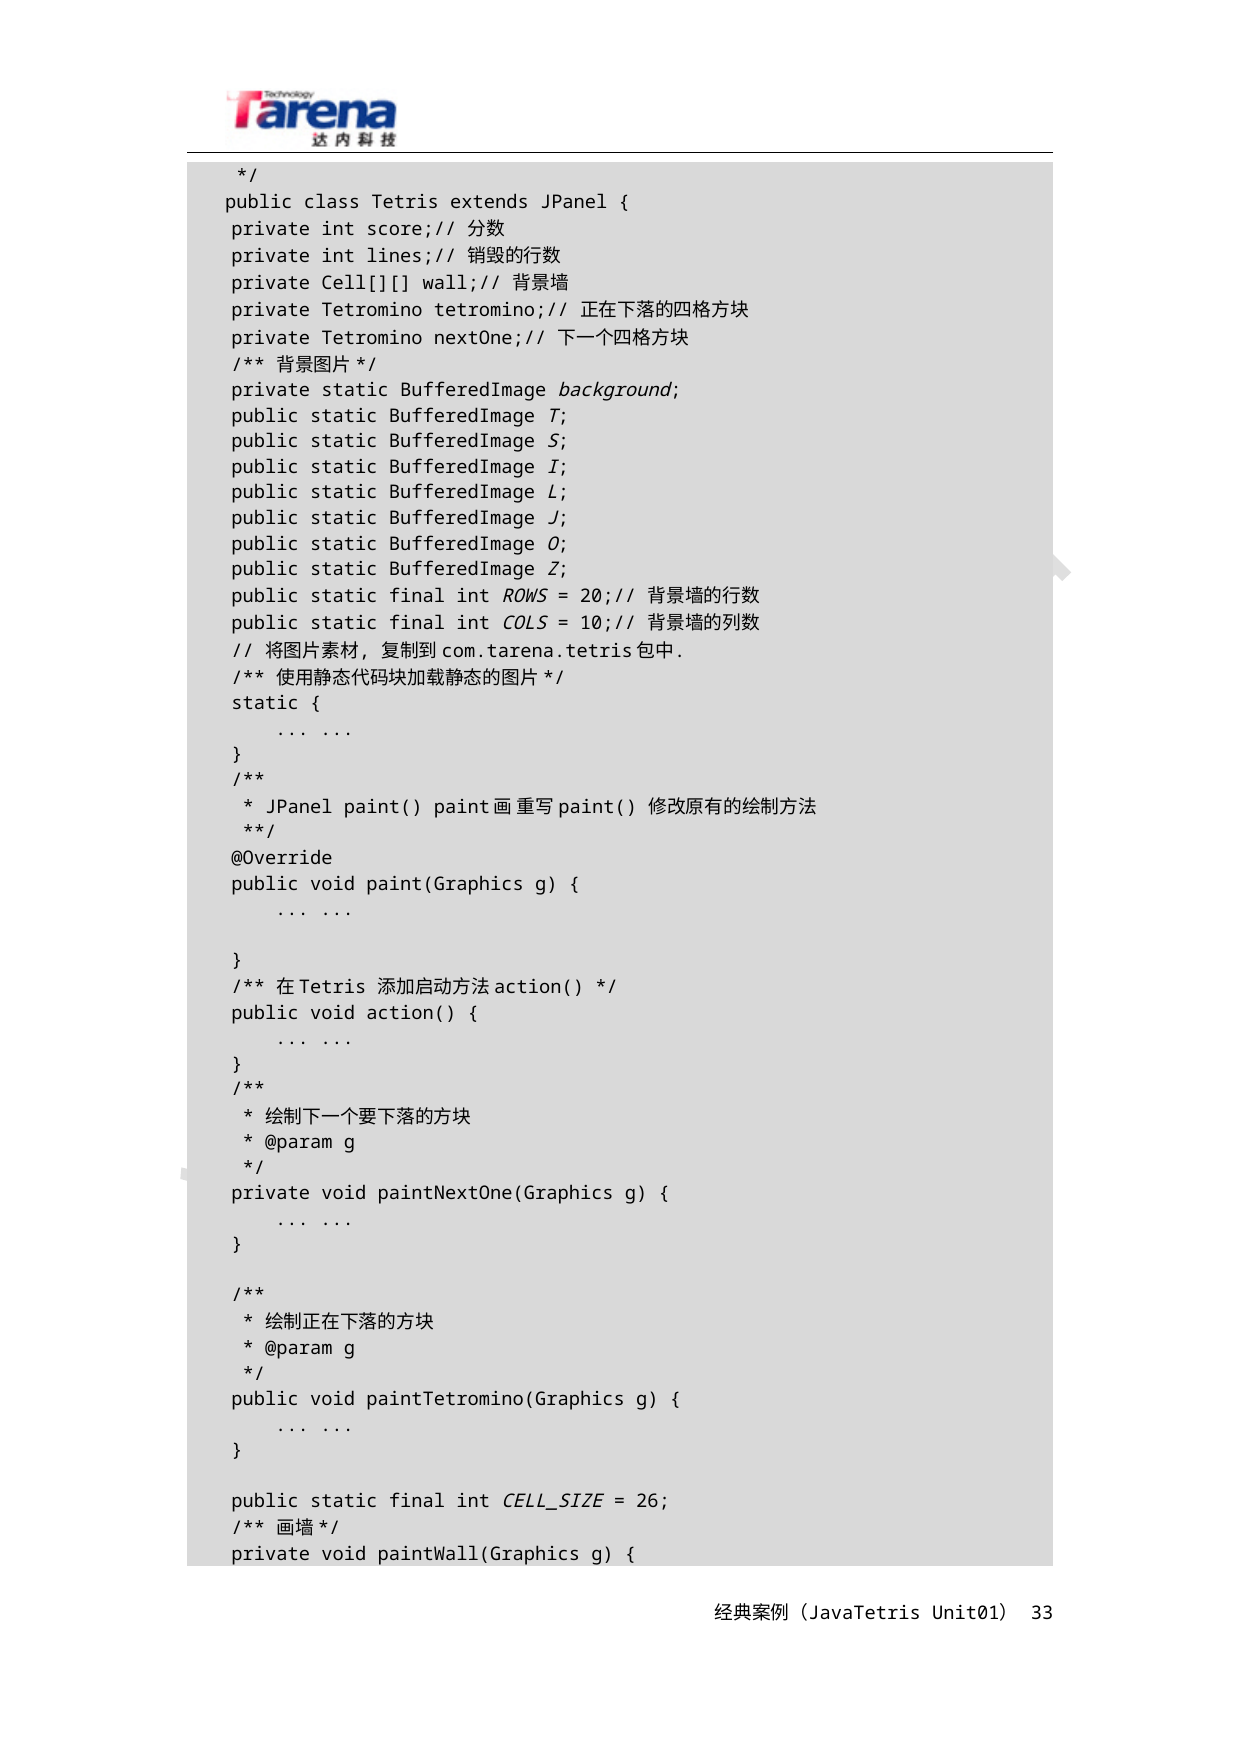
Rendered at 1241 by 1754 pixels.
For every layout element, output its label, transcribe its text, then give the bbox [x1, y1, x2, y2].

text /** 画墙 */ [187, 1513, 1053, 1540]
text */ [187, 162, 1053, 188]
text * 绘制正在下落的方块 [187, 1307, 1053, 1334]
text private int score;// 分数 [187, 213, 1053, 241]
text public void action() { [187, 999, 1053, 1025]
text public static BufferedImage J; [187, 504, 1053, 530]
text /** 在Tetris 添加启动方法 action() */ [187, 972, 1053, 999]
text private static BufferedImage background; [187, 377, 1053, 402]
text * JPanel paint() paint画 重写 paint() 修改原有的绘制方法 [187, 792, 1053, 819]
text private int lines;// 销毁的行数 [187, 241, 1053, 268]
text public static BufferedImage Z; [187, 555, 1053, 581]
text public class Tetris extends JPanel { [187, 188, 1053, 213]
text private void paintWall(Graphics g) { [187, 1540, 1053, 1566]
text * 绘制下一个要下落的方块 [187, 1101, 1053, 1128]
text public static BufferedImage S; [187, 428, 1053, 453]
text public static final int ROWS = 20;// 背景墙的行数 [187, 581, 1053, 608]
text @Override [187, 844, 1053, 870]
text */ [187, 1154, 1053, 1179]
text } [187, 741, 1053, 766]
text private Tetromino tetromino;// 正在下落的四格方块 [187, 295, 1053, 322]
text ... ... [187, 1205, 1053, 1231]
text // 将图片素材, 复制到 com.tarena.tetris包中. [187, 635, 1053, 662]
text } [187, 1050, 1053, 1076]
text * @param g [187, 1128, 1053, 1154]
text public void paintTetromino(Graphics g) { [187, 1385, 1053, 1411]
text /** 背景图片 */ [187, 349, 1053, 377]
text ... ... [187, 715, 1053, 741]
text } [187, 1231, 1053, 1256]
text **/ [187, 819, 1053, 844]
text private void paintNextOne(Graphics g) { [187, 1179, 1053, 1205]
text public static BufferedImage I; [187, 453, 1053, 479]
text */ [187, 1360, 1053, 1385]
text /** [187, 1282, 1053, 1307]
text /** [187, 1076, 1053, 1101]
picture [224, 88, 398, 150]
text } [187, 946, 1053, 972]
text public void paint(Graphics g) { [187, 870, 1053, 895]
text public static BufferedImage T; [187, 402, 1053, 428]
text static { [187, 689, 1053, 715]
text public static BufferedImage L; [187, 479, 1053, 504]
text } [187, 1436, 1053, 1462]
text * @param g [187, 1334, 1053, 1360]
text private Cell[][] wall;// 背景墙 [187, 268, 1053, 295]
text ... ... [187, 1411, 1053, 1436]
text ... ... [187, 1025, 1053, 1050]
text ... ... [187, 895, 1053, 921]
text /** 使用静态代码块加载静态的图片 */ [187, 662, 1053, 689]
text public static final int CELL_SIZE = 26; [187, 1487, 1053, 1513]
text /** [187, 766, 1053, 792]
text public static final int COLS = 10;// 背景墙的列数 [187, 608, 1053, 635]
text public static BufferedImage O; [187, 530, 1053, 555]
text private Tetromino nextOne;// 下一个四格方块 [187, 322, 1053, 349]
